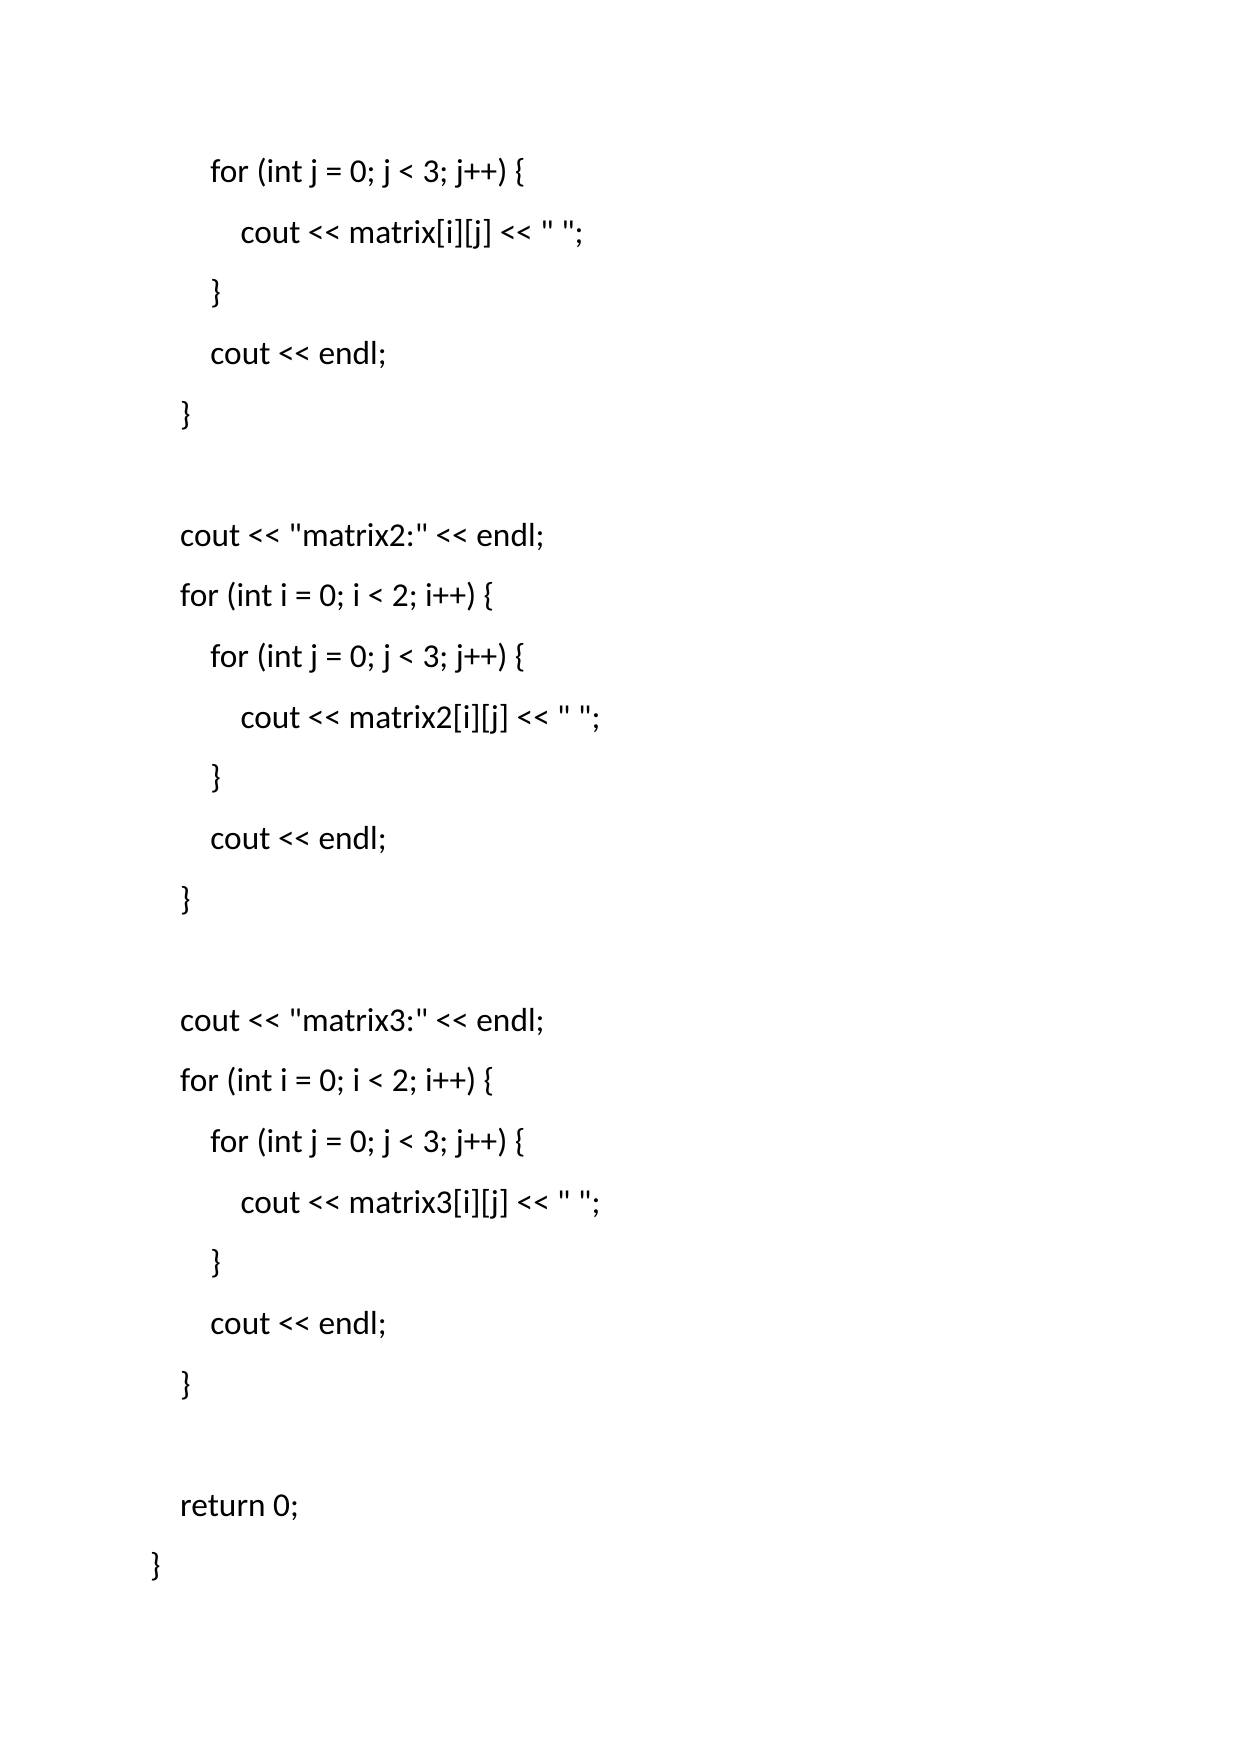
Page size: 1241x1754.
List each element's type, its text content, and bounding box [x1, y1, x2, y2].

text cout << endl; [150, 1302, 1090, 1343]
text cout << endl; [150, 817, 1090, 858]
text cout << endl; [150, 332, 1090, 373]
text } [150, 1241, 1090, 1282]
text cout << matrix2[i][j] << " "; [150, 696, 1090, 736]
text } [150, 877, 1090, 918]
text return 0; [150, 1484, 1090, 1524]
text cout << "matrix2:" << endl; [150, 514, 1090, 554]
text } [150, 1544, 1090, 1585]
text for (int j = 0; j < 3; j++) { [150, 150, 1090, 191]
text } [150, 392, 1090, 433]
text } [150, 756, 1090, 797]
text } [150, 1362, 1090, 1403]
text for (int i = 0; i < 2; i++) { [150, 1059, 1090, 1100]
text for (int j = 0; j < 3; j++) { [150, 635, 1090, 676]
text for (int i = 0; i < 2; i++) { [150, 574, 1090, 615]
text cout << matrix3[i][j] << " "; [150, 1181, 1090, 1221]
text cout << matrix[i][j] << " "; [150, 211, 1090, 251]
text } [150, 271, 1090, 312]
text cout << "matrix3:" << endl; [150, 999, 1090, 1039]
text for (int j = 0; j < 3; j++) { [150, 1120, 1090, 1161]
